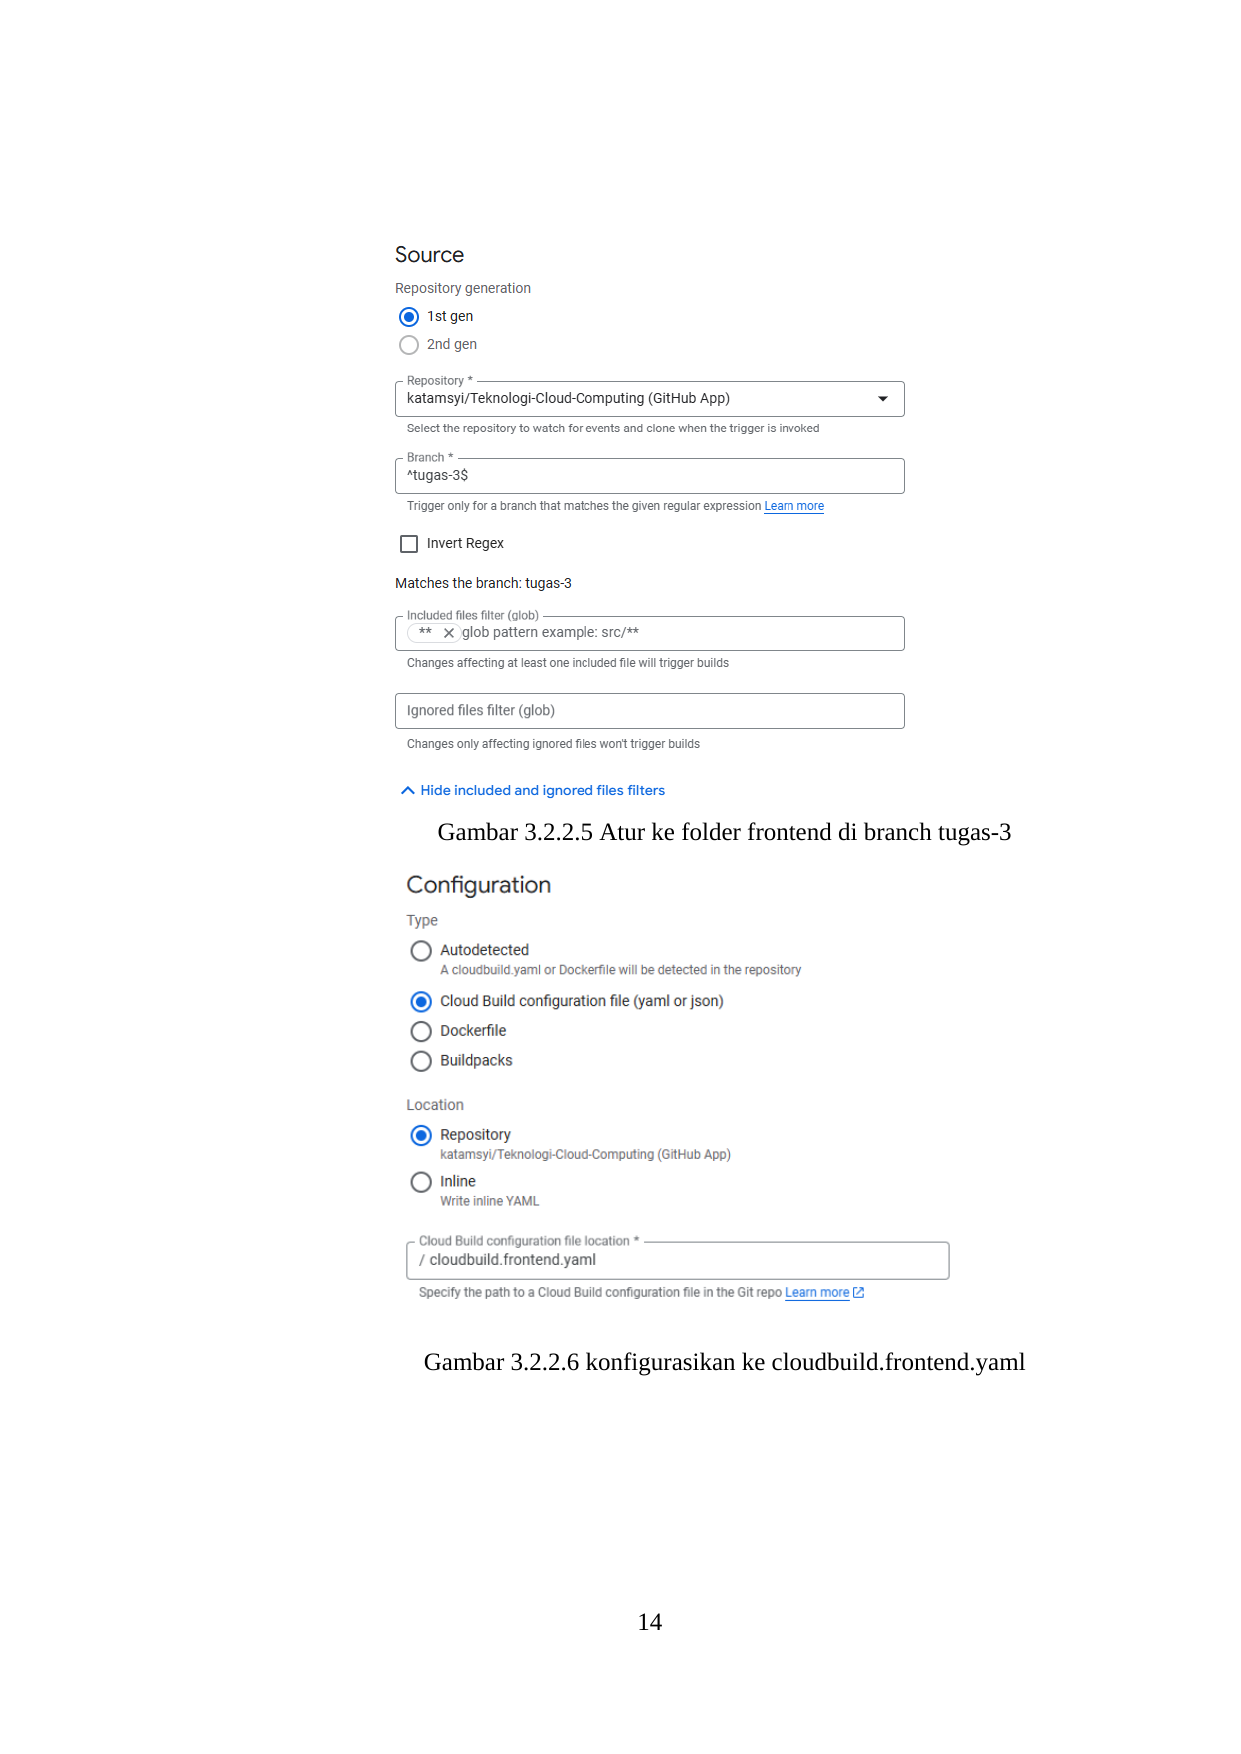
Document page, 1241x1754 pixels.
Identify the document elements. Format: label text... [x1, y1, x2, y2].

subtitle Gambar 3.2.2.6 konfigurasikan ke cloudbuild.frontend.yaml [311, 1347, 1063, 1376]
picture [400, 864, 973, 1318]
subtitle Gambar 3.2.2.5 Atur ke folder frontend di branch tugas-3 [311, 817, 1063, 846]
picture [380, 236, 993, 813]
